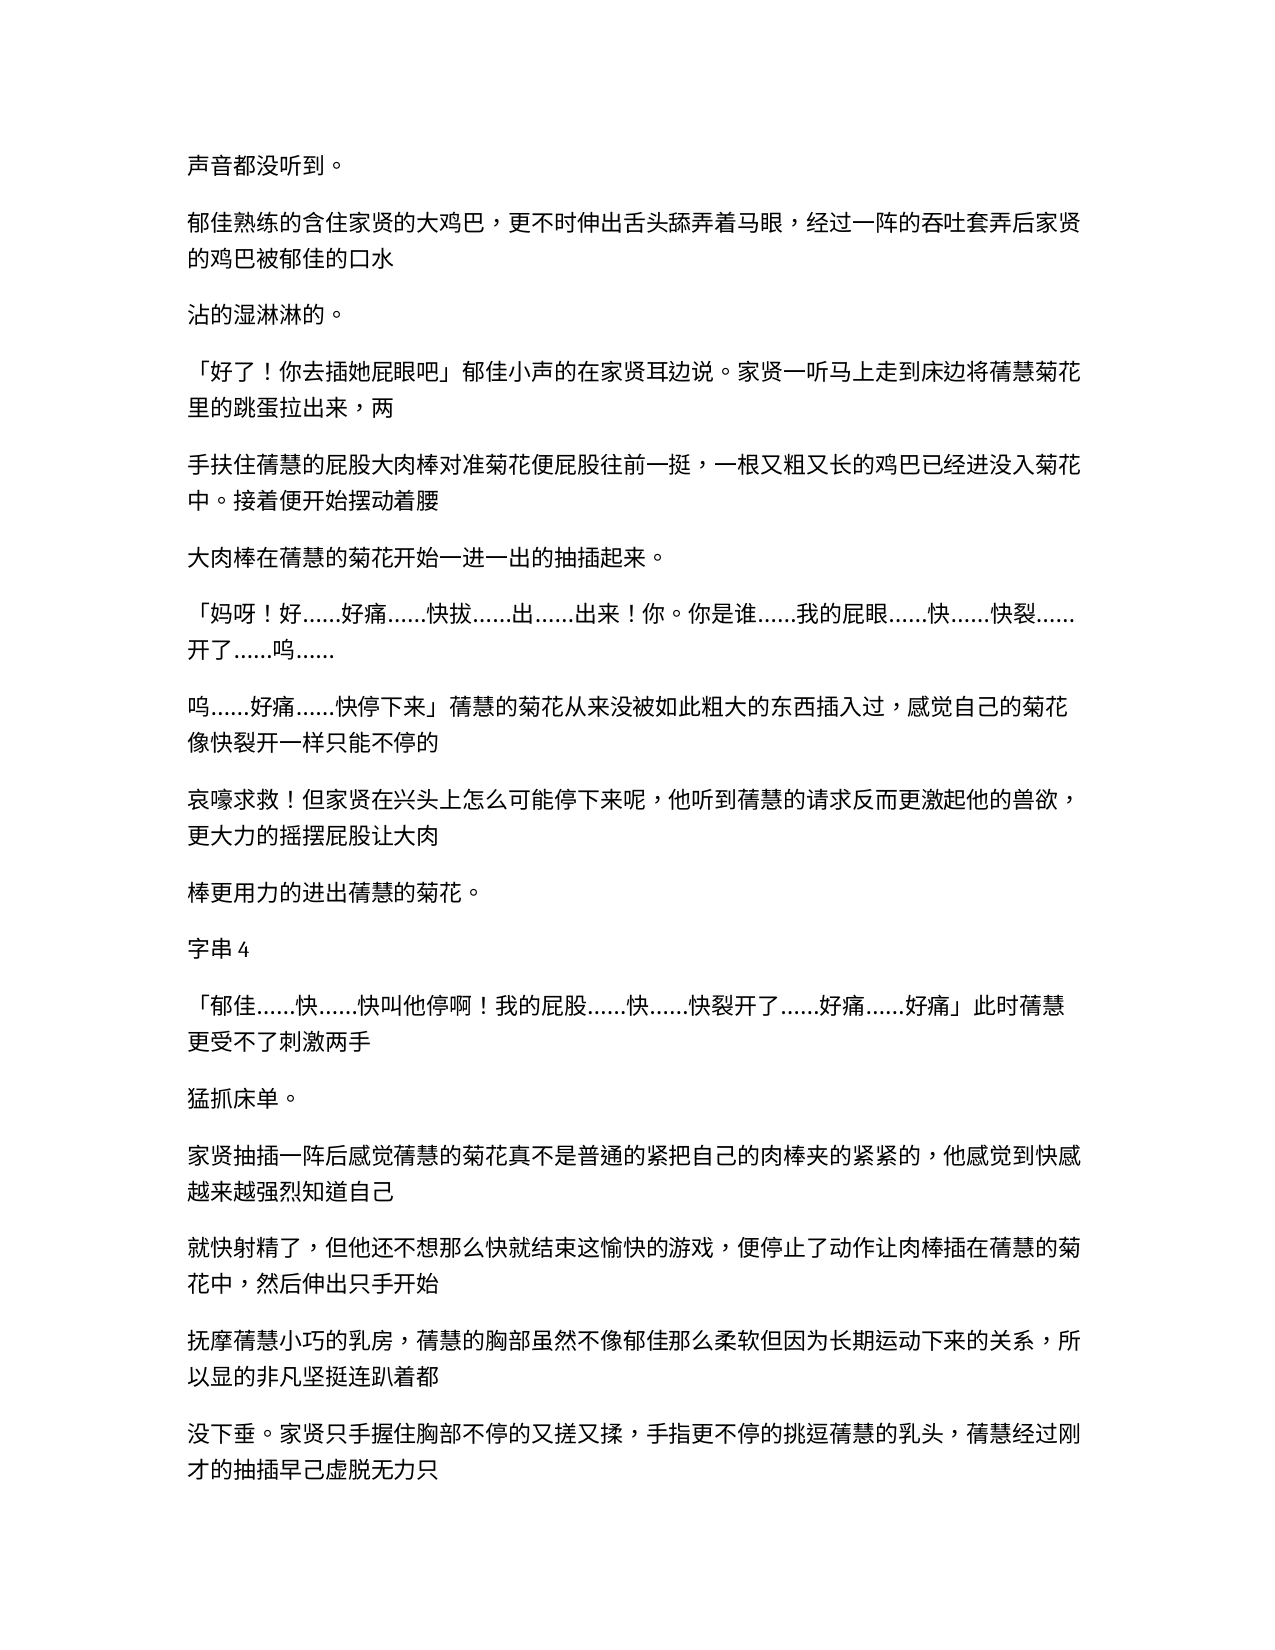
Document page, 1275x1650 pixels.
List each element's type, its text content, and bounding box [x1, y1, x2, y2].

text 棒更用力的进出蒨慧的菊花。 [187, 877, 1087, 908]
text 手扶住蒨慧的屁股大肉棒对准菊花便屁股往前一挺，一根又粗又长的鸡巴已经进没入菊花中。接着便开始摆动着腰 [187, 449, 1087, 516]
text 猛抓床单。 [187, 1083, 1087, 1114]
text 就快射精了，但他还不想那么快就结束这愉快的游戏，便停止了动作让肉棒插在蒨慧的菊花中，然后伸出只手开始 [187, 1232, 1087, 1299]
text 郁佳熟练的含住家贤的大鸡巴，更不时伸出舌头舔弄着马眼，经过一阵的吞吐套弄后家贤的鸡巴被郁佳的口水 [187, 207, 1087, 274]
text 「好了！你去插她屁眼吧」郁佳小声的在家贤耳边说。家贤一听马上走到床边将蒨慧菊花里的跳蛋拉出来，两 [187, 356, 1087, 423]
text 大肉棒在蒨慧的菊花开始一进一出的抽插起来。 [187, 542, 1087, 573]
text 抚摩蒨慧小巧的乳房，蒨慧的胸部虽然不像郁佳那么柔软但因为长期运动下来的关系，所以显的非凡坚挺连趴着都 [187, 1325, 1087, 1392]
text 呜……好痛……快停下来」蒨慧的菊花从来没被如此粗大的东西插入过，感觉自己的菊花像快裂开一样只能不停的 [187, 691, 1087, 758]
text 家贤抽插一阵后感觉蒨慧的菊花真不是普通的紧把自己的肉棒夹的紧紧的，他感觉到快感越来越强烈知道自己 [187, 1139, 1087, 1207]
text 字串4 [187, 933, 1087, 964]
text 「妈呀！好……好痛……快拔……出……出来！你。你是谁……我的屁眼……快……快裂……开了……呜…… [187, 598, 1087, 666]
text 没下垂。家贤只手握住胸部不停的又搓又揉，手指更不停的挑逗蒨慧的乳头，蒨慧经过刚才的抽插早己虚脱无力只 [187, 1418, 1087, 1485]
text 「郁佳……快……快叫他停啊！我的屁股……快……快裂开了……好痛……好痛」此时蒨慧更受不了刺激两手 [187, 990, 1087, 1057]
text 哀嚎求救！但家贤在兴头上怎么可能停下来呢，他听到蒨慧的请求反而更激起他的兽欲，更大力的摇摆屁股让大肉 [187, 784, 1087, 851]
text 沾的湿淋淋的。 [187, 299, 1087, 331]
text 声音都没听到。 [187, 150, 1087, 181]
